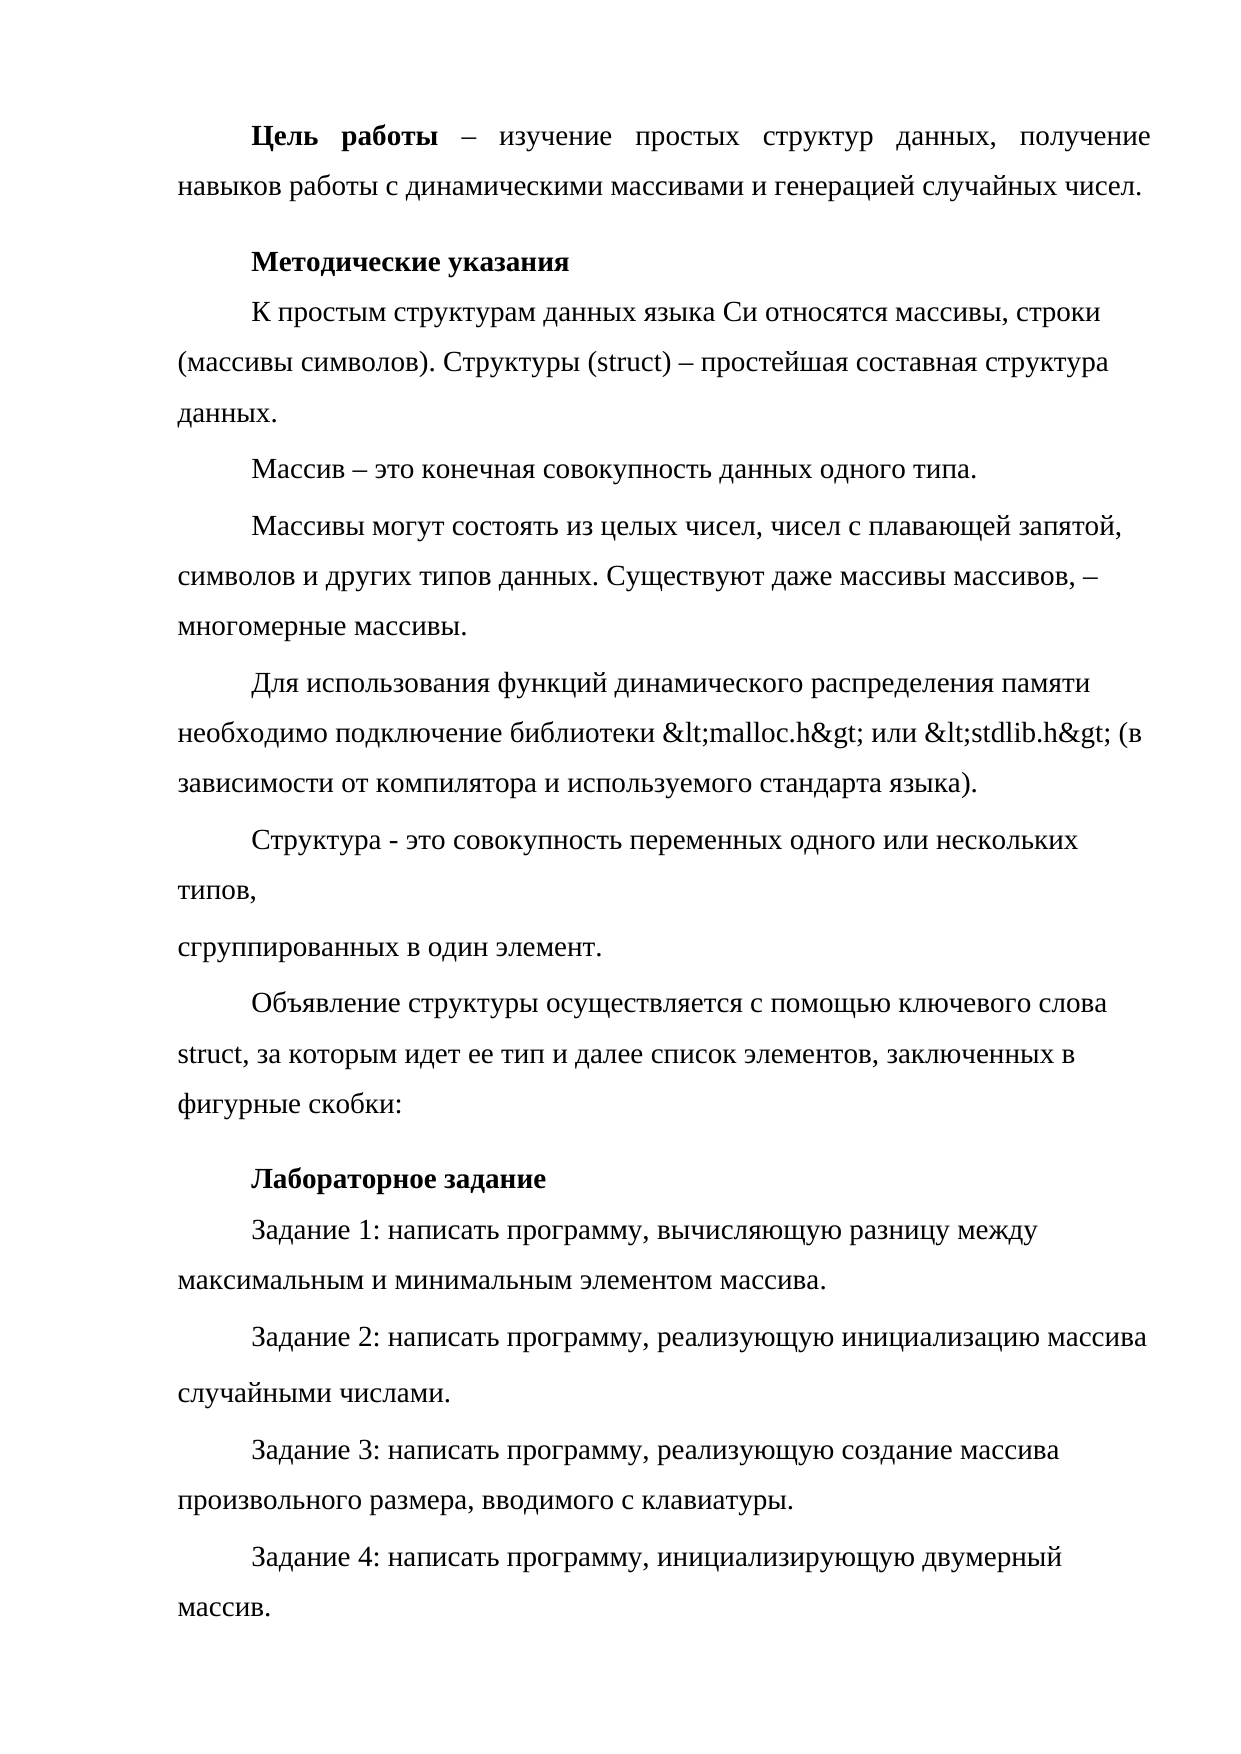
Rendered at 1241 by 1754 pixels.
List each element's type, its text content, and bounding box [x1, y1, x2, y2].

subtitle Методические указания [177, 244, 1152, 277]
text сгруппированных в один элемент. [177, 929, 1152, 963]
text Задание 1: написать программу, вычисляющую разницу между максимальным и минимальным элементом массива. [177, 1212, 1152, 1296]
text Цель работы – изучение простых структур данных, получение навыков работы с динамическими массивами и генерацией случайных чисел. [177, 118, 1152, 202]
text Для использования функций динамического распределения памяти необходимо подключение библиотеки &lt;malloc.h&gt; или &lt;stdlib.h&gt; (в зависимости от компилятора и используемого стандарта языка). [177, 665, 1152, 799]
text Массив – это конечная совокупность данных одного типа. [177, 451, 1152, 485]
text Структура - это совокупность переменных одного или нескольких типов, [177, 822, 1152, 906]
text Задание 4: написать программу, инициализирующую двумерный массив. [177, 1539, 1152, 1623]
text Задание 2: написать программу, реализующую инициализацию массива [177, 1319, 1152, 1352]
text Объявление структуры осуществляется с помощью ключевого слова struct, за которым идет ее тип и далее список элементов, заключенных в фигурные скобки: [177, 986, 1152, 1120]
text случайными числами. [177, 1375, 1152, 1409]
subtitle Лабораторное задание [177, 1162, 1152, 1195]
text Задание 3: написать программу, реализующую создание массива произвольного размера, вводимого с клавиатуры. [177, 1432, 1152, 1516]
text Массивы могут состоять из целых чисел, чисел с плавающей запятой, символов и других типов данных. Существуют даже массивы массивов, – многомерные массивы. [177, 508, 1152, 642]
text К простым структурам данных языка Си относятся массивы, строки (массивы символов). Структуры (struct) – простейшая составная структура данных. [177, 294, 1152, 428]
